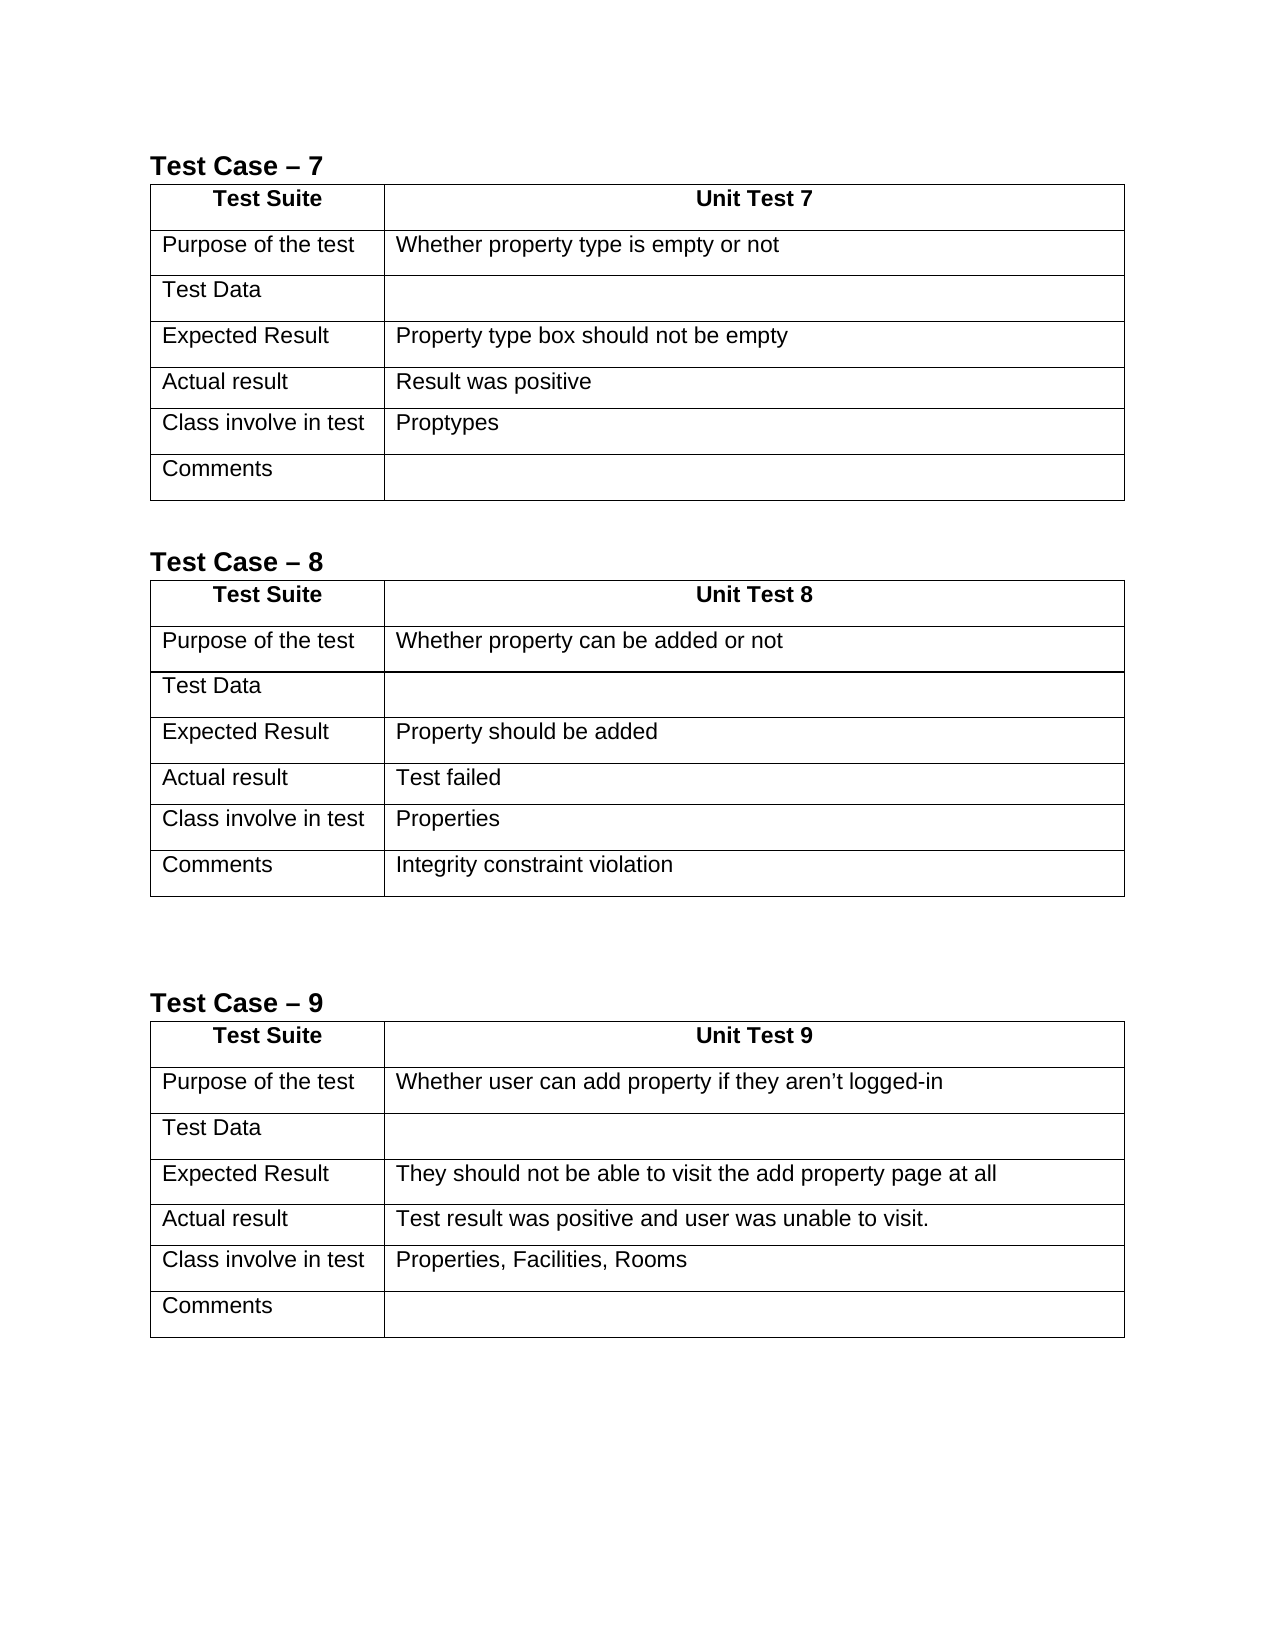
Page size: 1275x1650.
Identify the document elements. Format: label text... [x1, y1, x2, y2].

table_cell [385, 673, 1124, 717]
table_header Unit Test 8 [385, 581, 1124, 626]
table_cell [385, 1114, 1124, 1158]
table_cell Whether property type is empty or not [385, 231, 1124, 275]
table_cell Purpose of the test [151, 1068, 384, 1113]
table_cell [385, 455, 1124, 500]
subtitle Test Case – 7 [150, 150, 1125, 181]
table_cell Actual result [151, 368, 384, 408]
table_cell Class involve in test [151, 409, 384, 454]
table_cell Whether property can be added or not [385, 627, 1124, 671]
table_cell Expected Result [151, 718, 384, 763]
table_cell Test result was positive and user was unable to visit. [385, 1205, 1124, 1245]
table_cell Result was positive [385, 368, 1124, 408]
table_cell Class involve in test [151, 805, 384, 850]
table_cell Property type box should not be empty [385, 322, 1124, 367]
table_cell Test failed [385, 764, 1124, 804]
table_cell Expected Result [151, 1160, 384, 1204]
table_cell Purpose of the test [151, 627, 384, 671]
table_cell Comments [151, 1292, 384, 1337]
table_cell Integrity constraint violation [385, 851, 1124, 896]
subtitle Test Case – 8 [150, 546, 1125, 577]
table_header Test Suite [151, 185, 384, 229]
table_cell Properties [385, 805, 1124, 850]
table_cell Proptypes [385, 409, 1124, 454]
table_cell [385, 276, 1124, 321]
table_cell Comments [151, 851, 384, 896]
table_header Test Suite [151, 581, 384, 626]
table_cell Expected Result [151, 322, 384, 367]
subtitle Test Case – 9 [150, 987, 1125, 1018]
table_cell Test Data [151, 673, 384, 717]
table_header Test Suite [151, 1022, 384, 1067]
table_cell Test Data [151, 276, 384, 321]
table_cell Actual result [151, 764, 384, 804]
table_cell Property should be added [385, 718, 1124, 763]
table_cell Class involve in test [151, 1246, 384, 1291]
table_header Unit Test 9 [385, 1022, 1124, 1067]
table_cell Test Data [151, 1114, 384, 1158]
table_cell Comments [151, 455, 384, 500]
table_cell Whether user can add property if they aren’t logged-in [385, 1068, 1124, 1113]
table_cell Actual result [151, 1205, 384, 1245]
table_cell [385, 1292, 1124, 1337]
table_cell Purpose of the test [151, 231, 384, 275]
table_cell Properties, Facilities, Rooms [385, 1246, 1124, 1291]
table_cell They should not be able to visit the add property page at all [385, 1160, 1124, 1204]
table_header Unit Test 7 [385, 185, 1124, 229]
